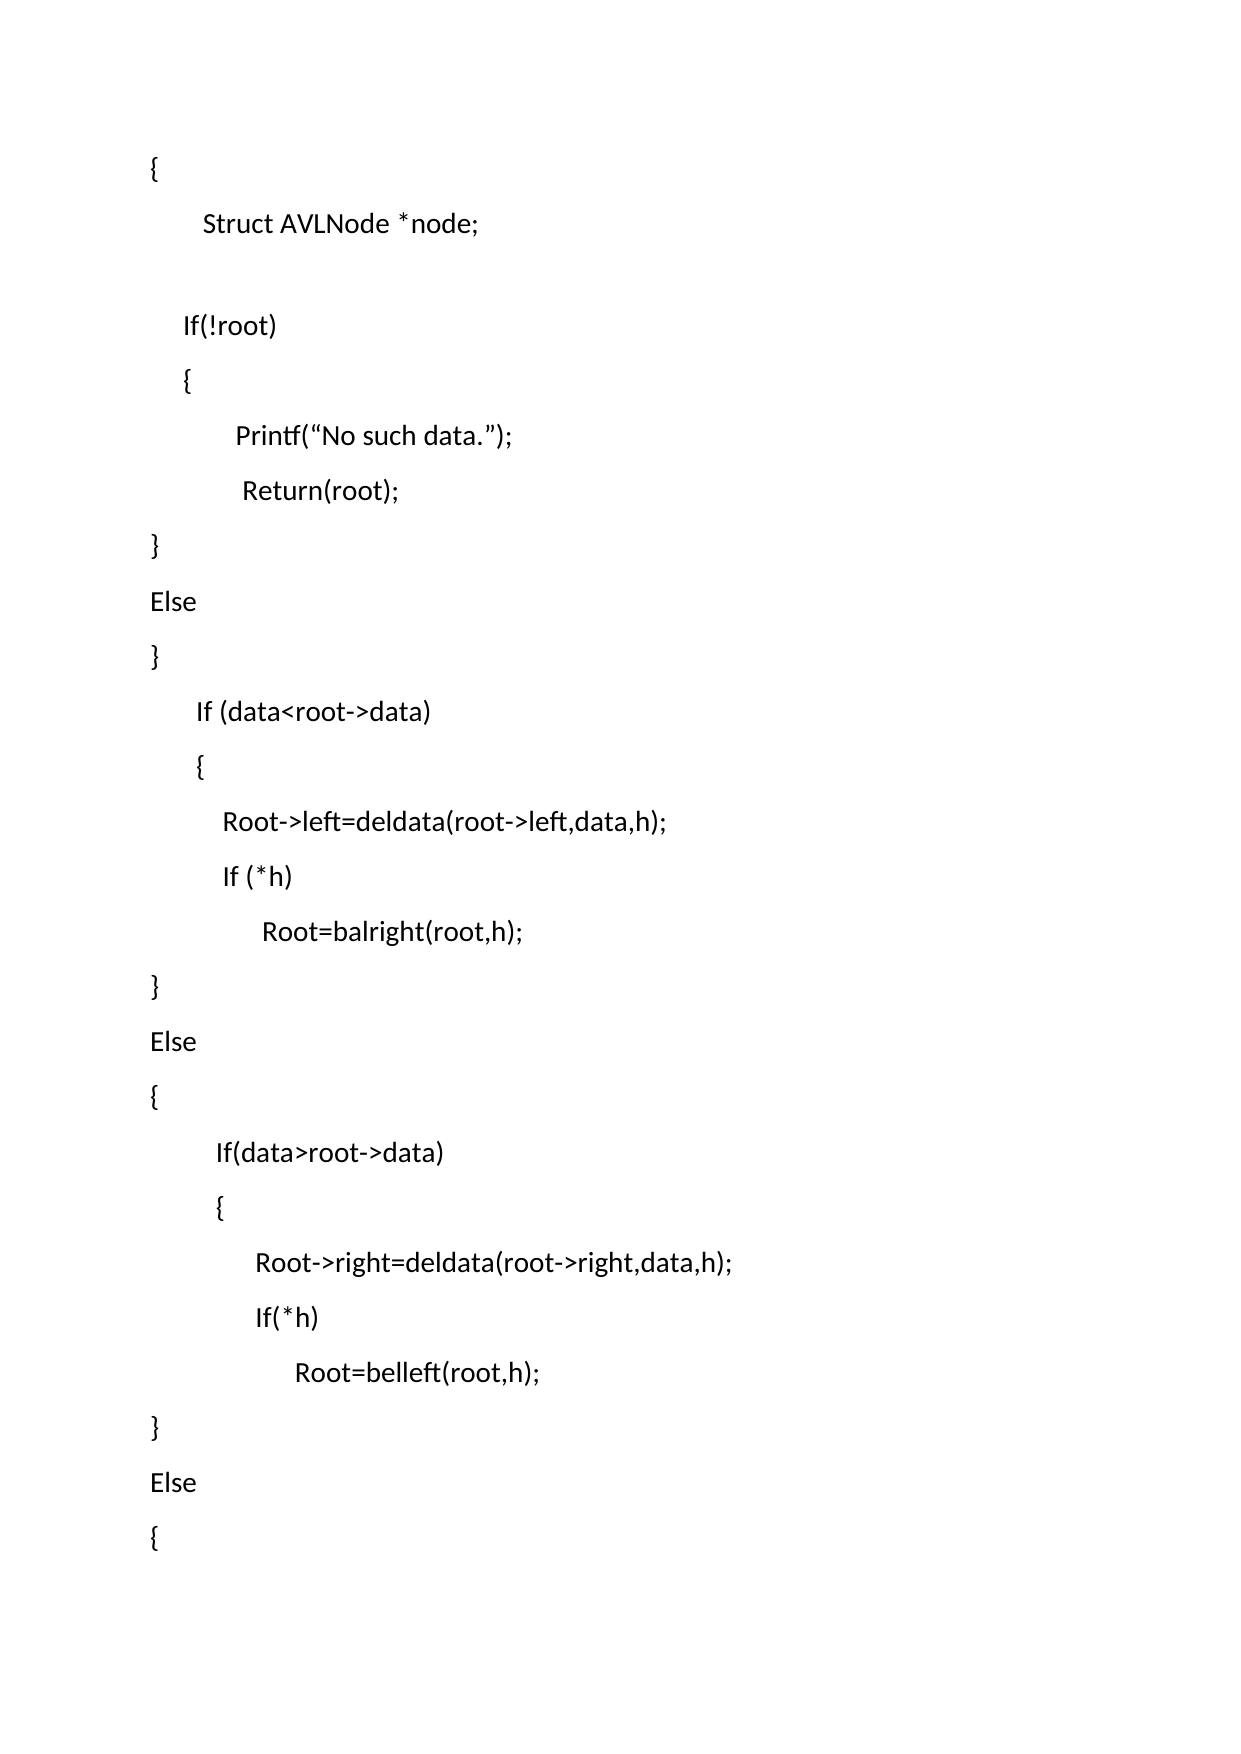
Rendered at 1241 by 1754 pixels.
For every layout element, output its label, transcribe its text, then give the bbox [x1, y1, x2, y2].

text } [150, 527, 1090, 563]
text Else [150, 1464, 1090, 1500]
text If(!root) [150, 307, 1090, 343]
text { [150, 362, 1090, 398]
text { [150, 748, 1090, 783]
text Else [150, 1023, 1090, 1059]
text Root=belleft(root,h); [150, 1354, 1090, 1390]
text Else [150, 583, 1090, 618]
text { [150, 150, 1090, 186]
text Struct AVLNode *node; [150, 205, 1090, 241]
text Printf(“No such data.”); [150, 417, 1090, 453]
text } [150, 638, 1090, 673]
text Root=balright(root,h); [150, 913, 1090, 949]
text If (*h) [150, 858, 1090, 894]
text } [150, 968, 1090, 1004]
text { [150, 1078, 1090, 1114]
text Return(root); [150, 472, 1090, 508]
text If(*h) [150, 1299, 1090, 1334]
text Root->right=deldata(root->right,data,h); [150, 1244, 1090, 1279]
text { [150, 1189, 1090, 1224]
text Root->left=deldata(root->left,data,h); [150, 803, 1090, 839]
text If (data<root->data) [150, 693, 1090, 728]
text } [150, 1409, 1090, 1445]
text If(data>root->data) [150, 1134, 1090, 1169]
text { [150, 1519, 1090, 1555]
